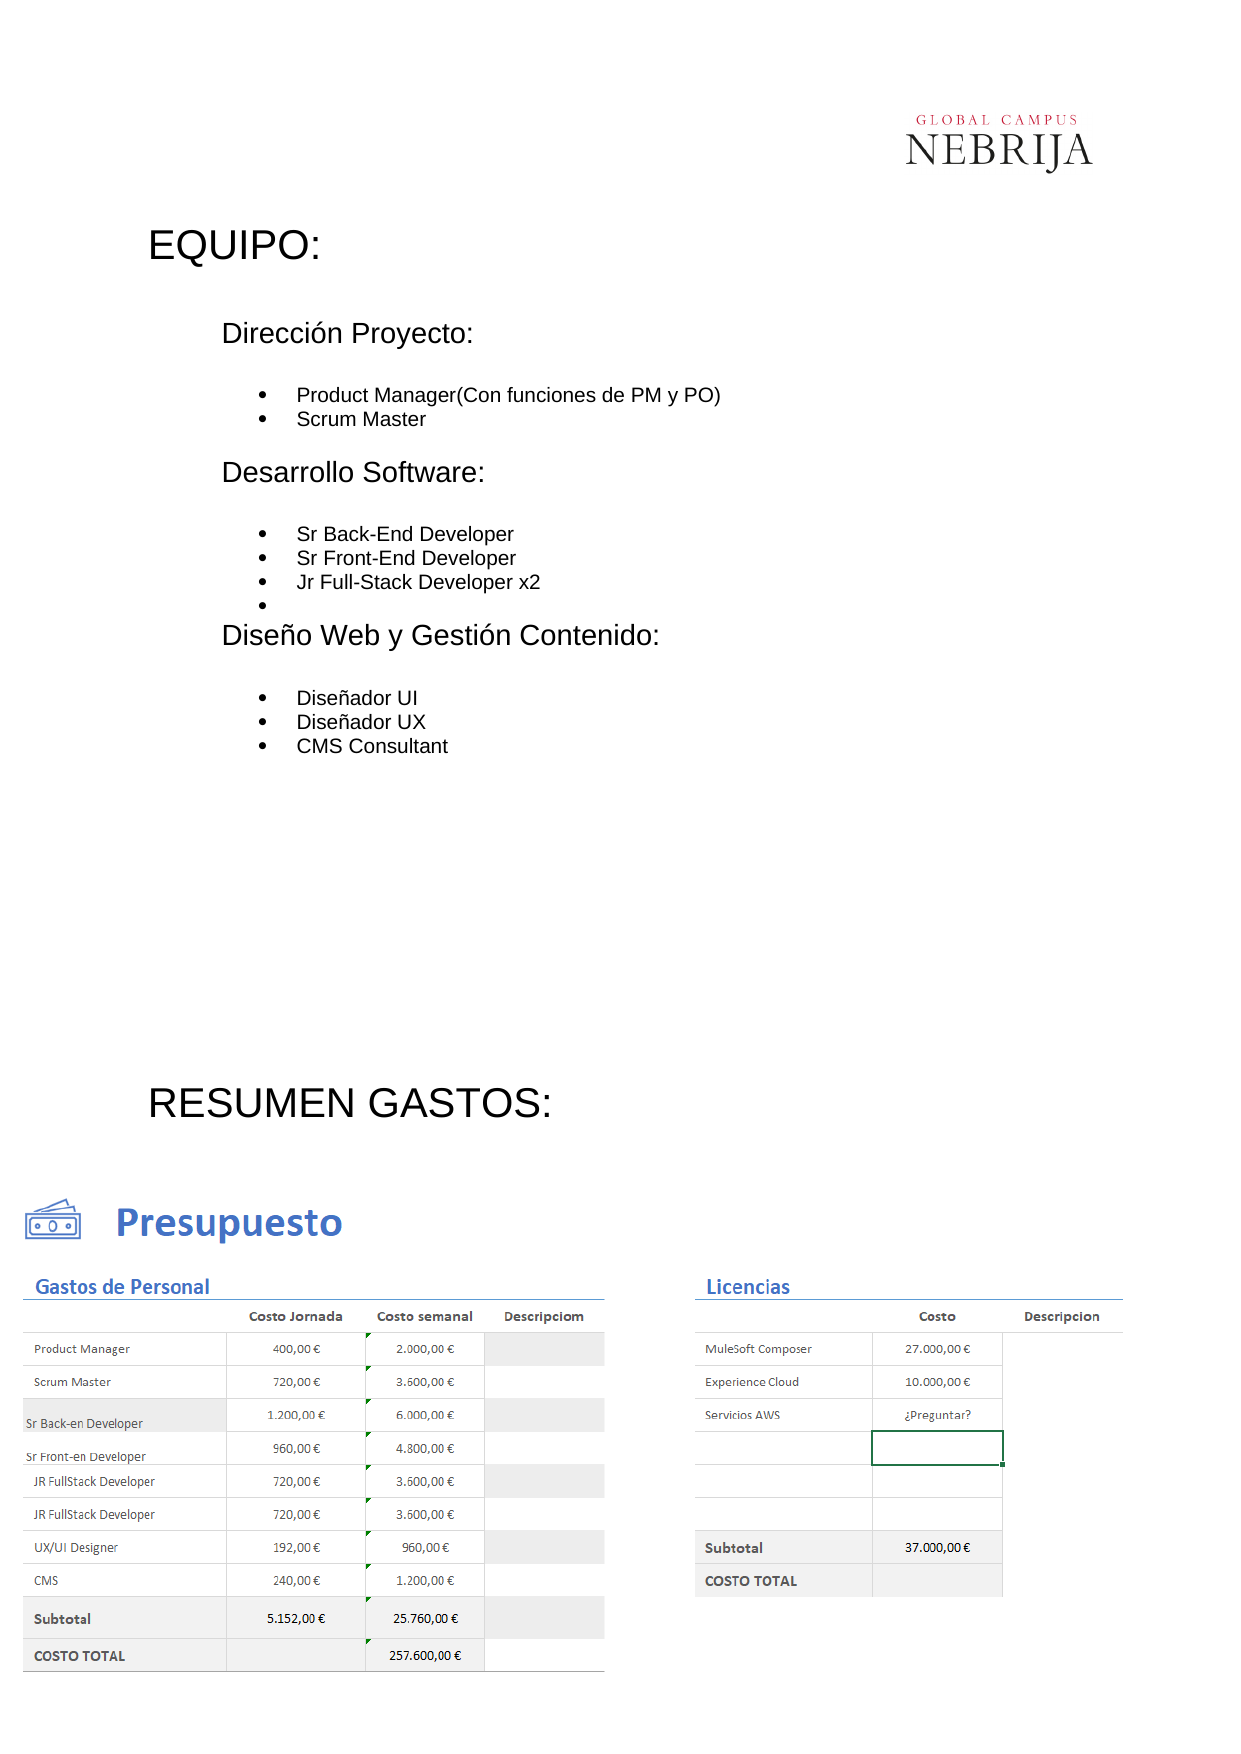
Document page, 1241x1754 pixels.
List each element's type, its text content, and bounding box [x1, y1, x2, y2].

list Diseñador UI [259, 685, 1092, 709]
list Scrum Master [259, 407, 1092, 431]
picture [17, 1174, 1219, 1692]
list Diseñador UX [259, 709, 1092, 733]
text RESUMEN GASTOS: [148, 1079, 1092, 1127]
text Dirección Proyecto: [148, 316, 1092, 349]
list Sr Back-End Developer [259, 522, 1092, 546]
list Jr Full-Stack Developer x2 [259, 570, 1092, 594]
text EQUIPO: [148, 220, 1092, 268]
text Desarrollo Software: [148, 455, 1092, 488]
list Product Manager(Con funciones de PM y PO) [259, 383, 1092, 407]
text Diseño Web y Gestión Contenido: [148, 618, 1092, 652]
list Sr Front-End Developer [259, 546, 1092, 570]
picture [904, 112, 1093, 175]
list CMS Consultant [259, 733, 1092, 758]
